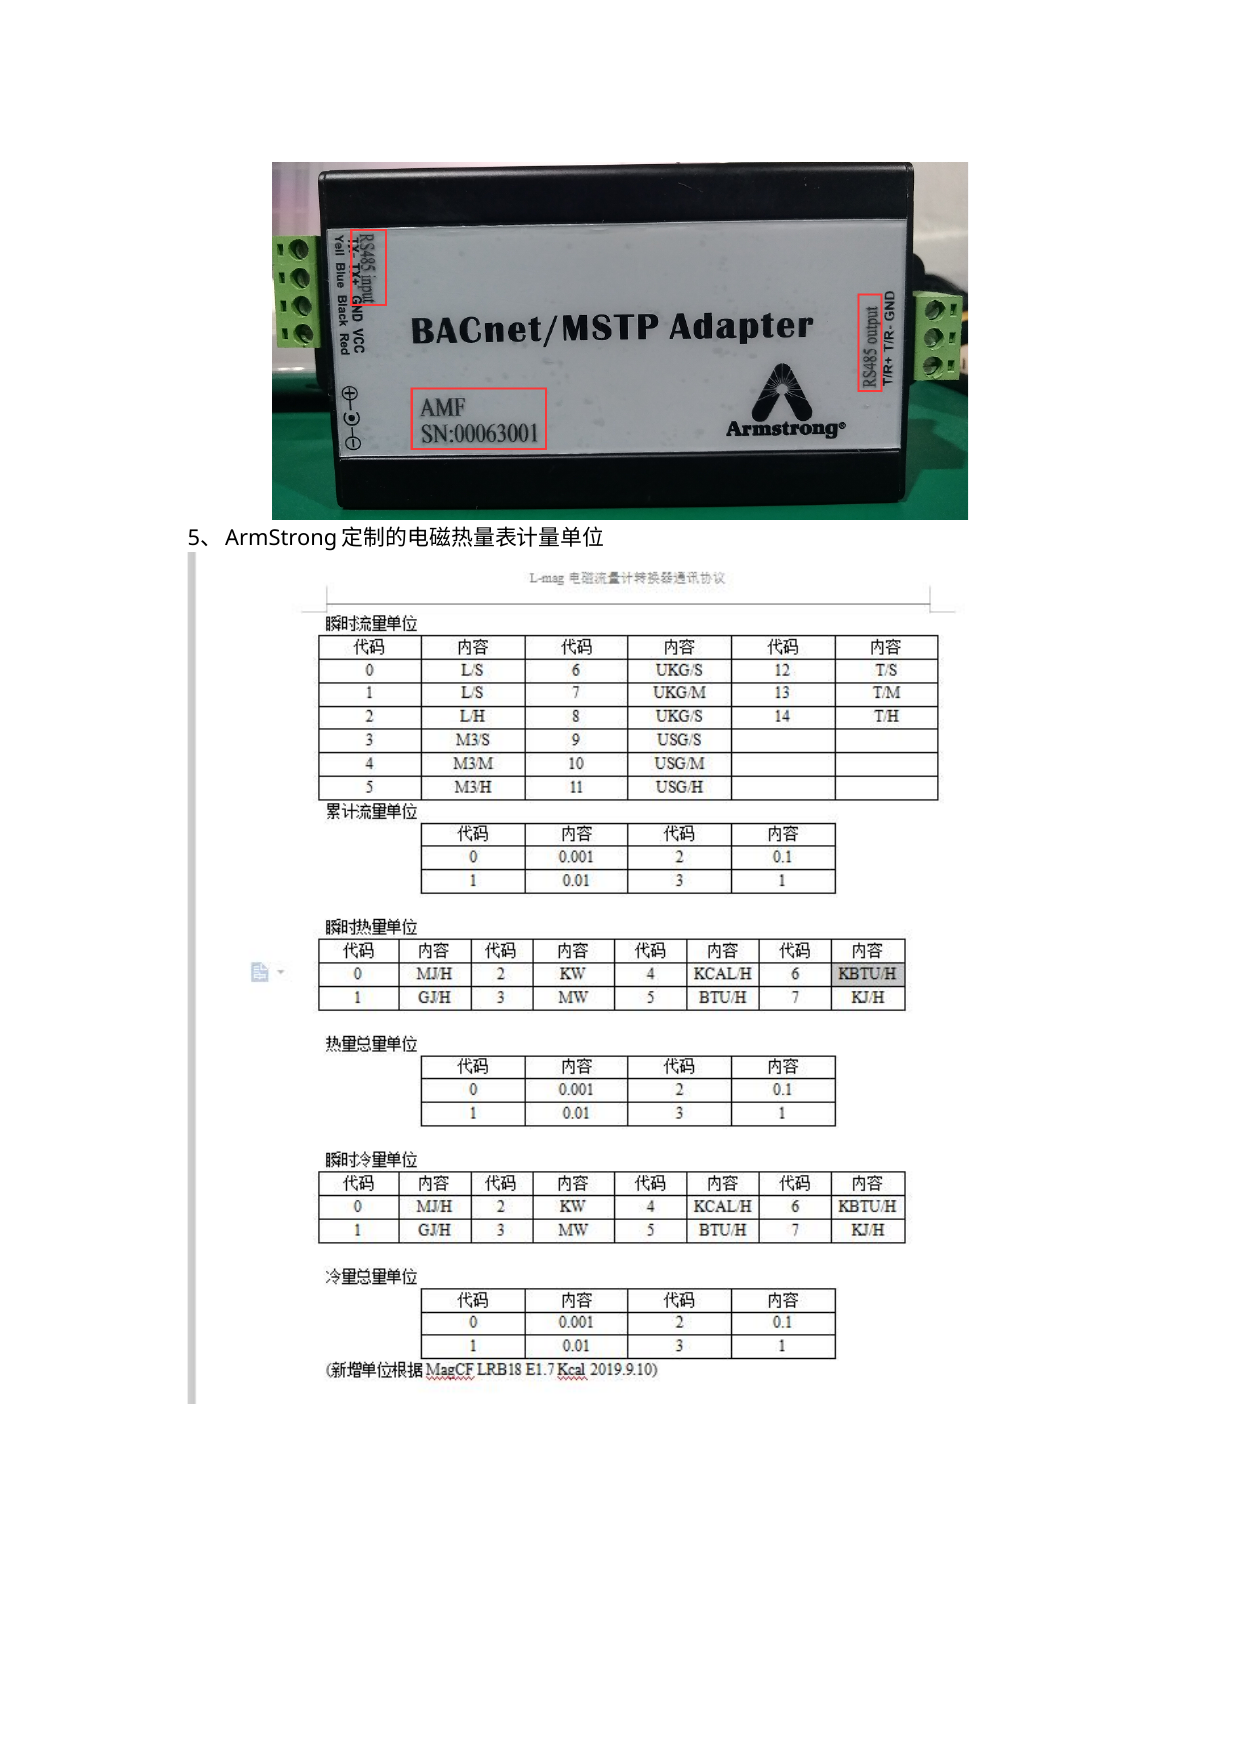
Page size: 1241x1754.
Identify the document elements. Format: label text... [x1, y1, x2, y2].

picture [272, 162, 969, 520]
picture [187, 552, 1053, 1404]
list ArmStrong定制的电磁热量表计量单位 [187, 519, 1053, 552]
